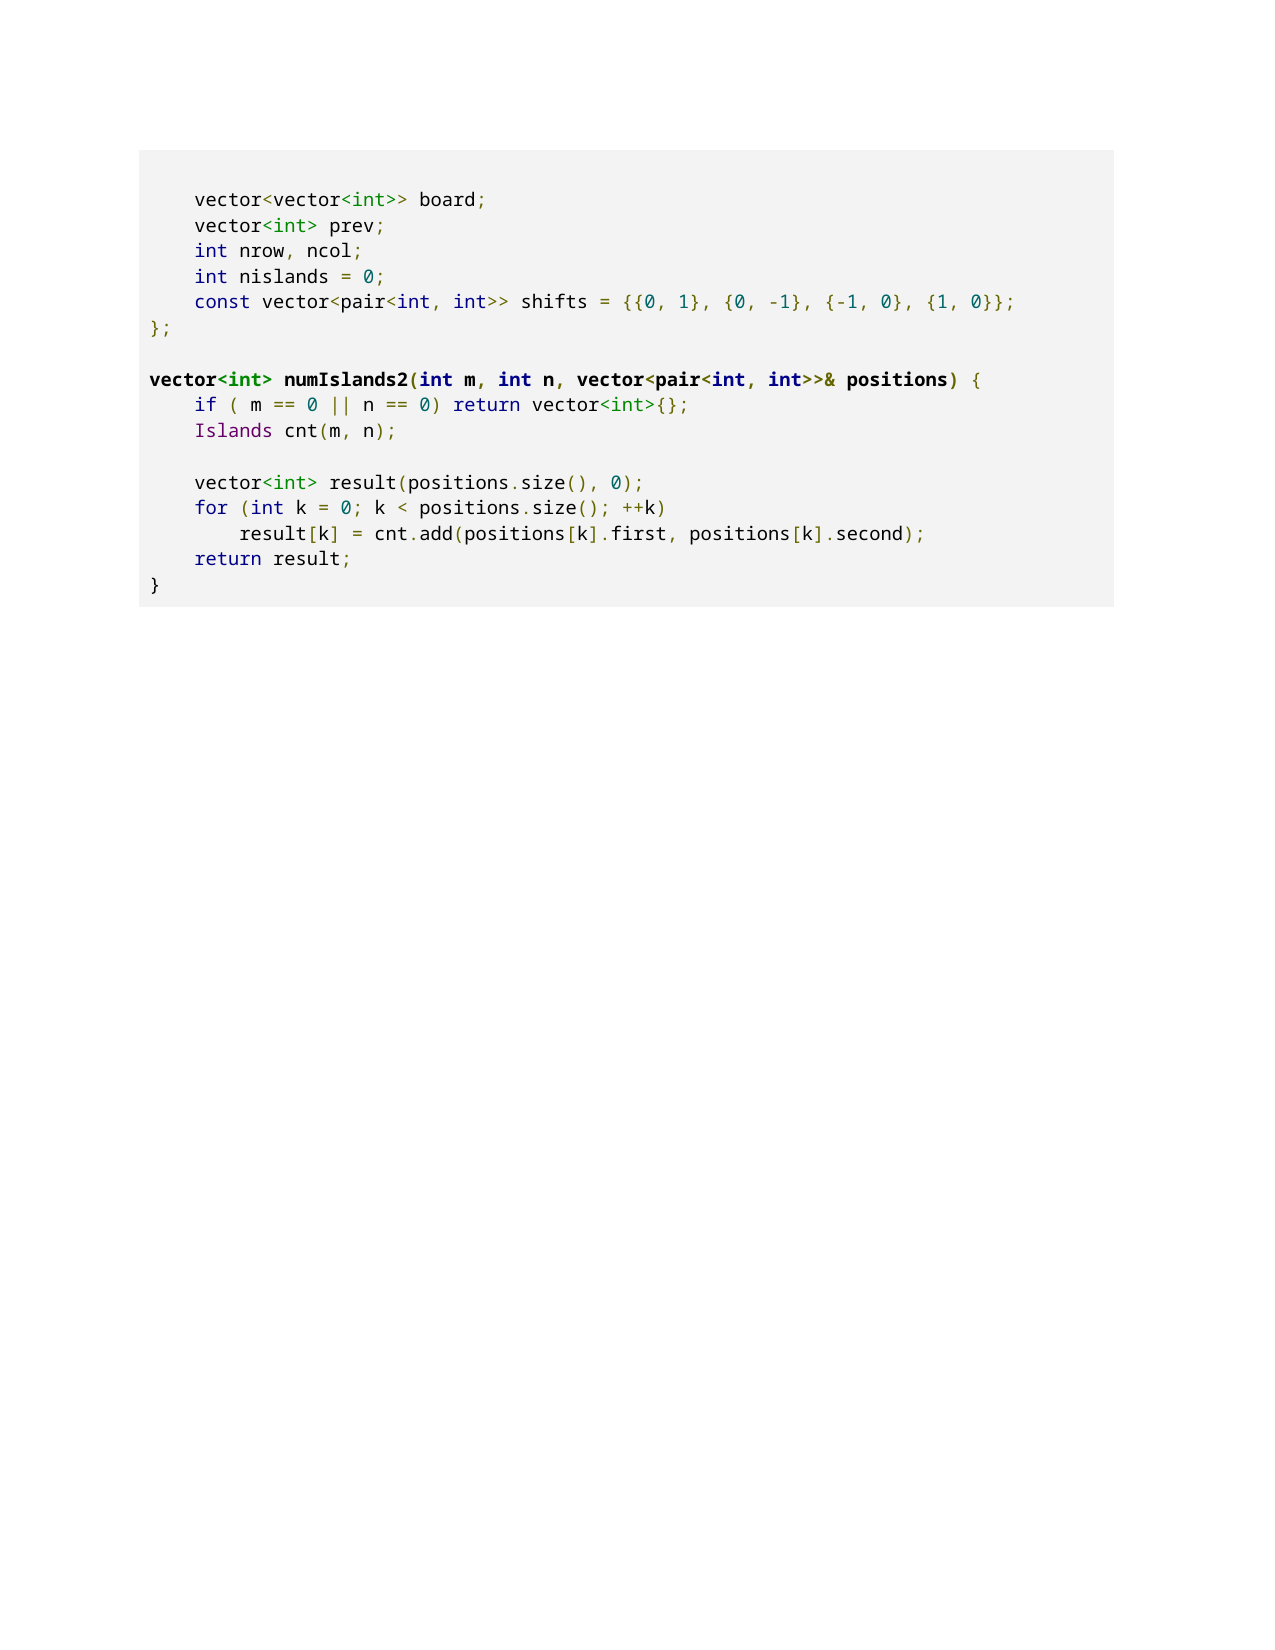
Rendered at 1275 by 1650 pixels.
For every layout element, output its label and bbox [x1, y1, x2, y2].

table_header [139, 150, 1114, 607]
